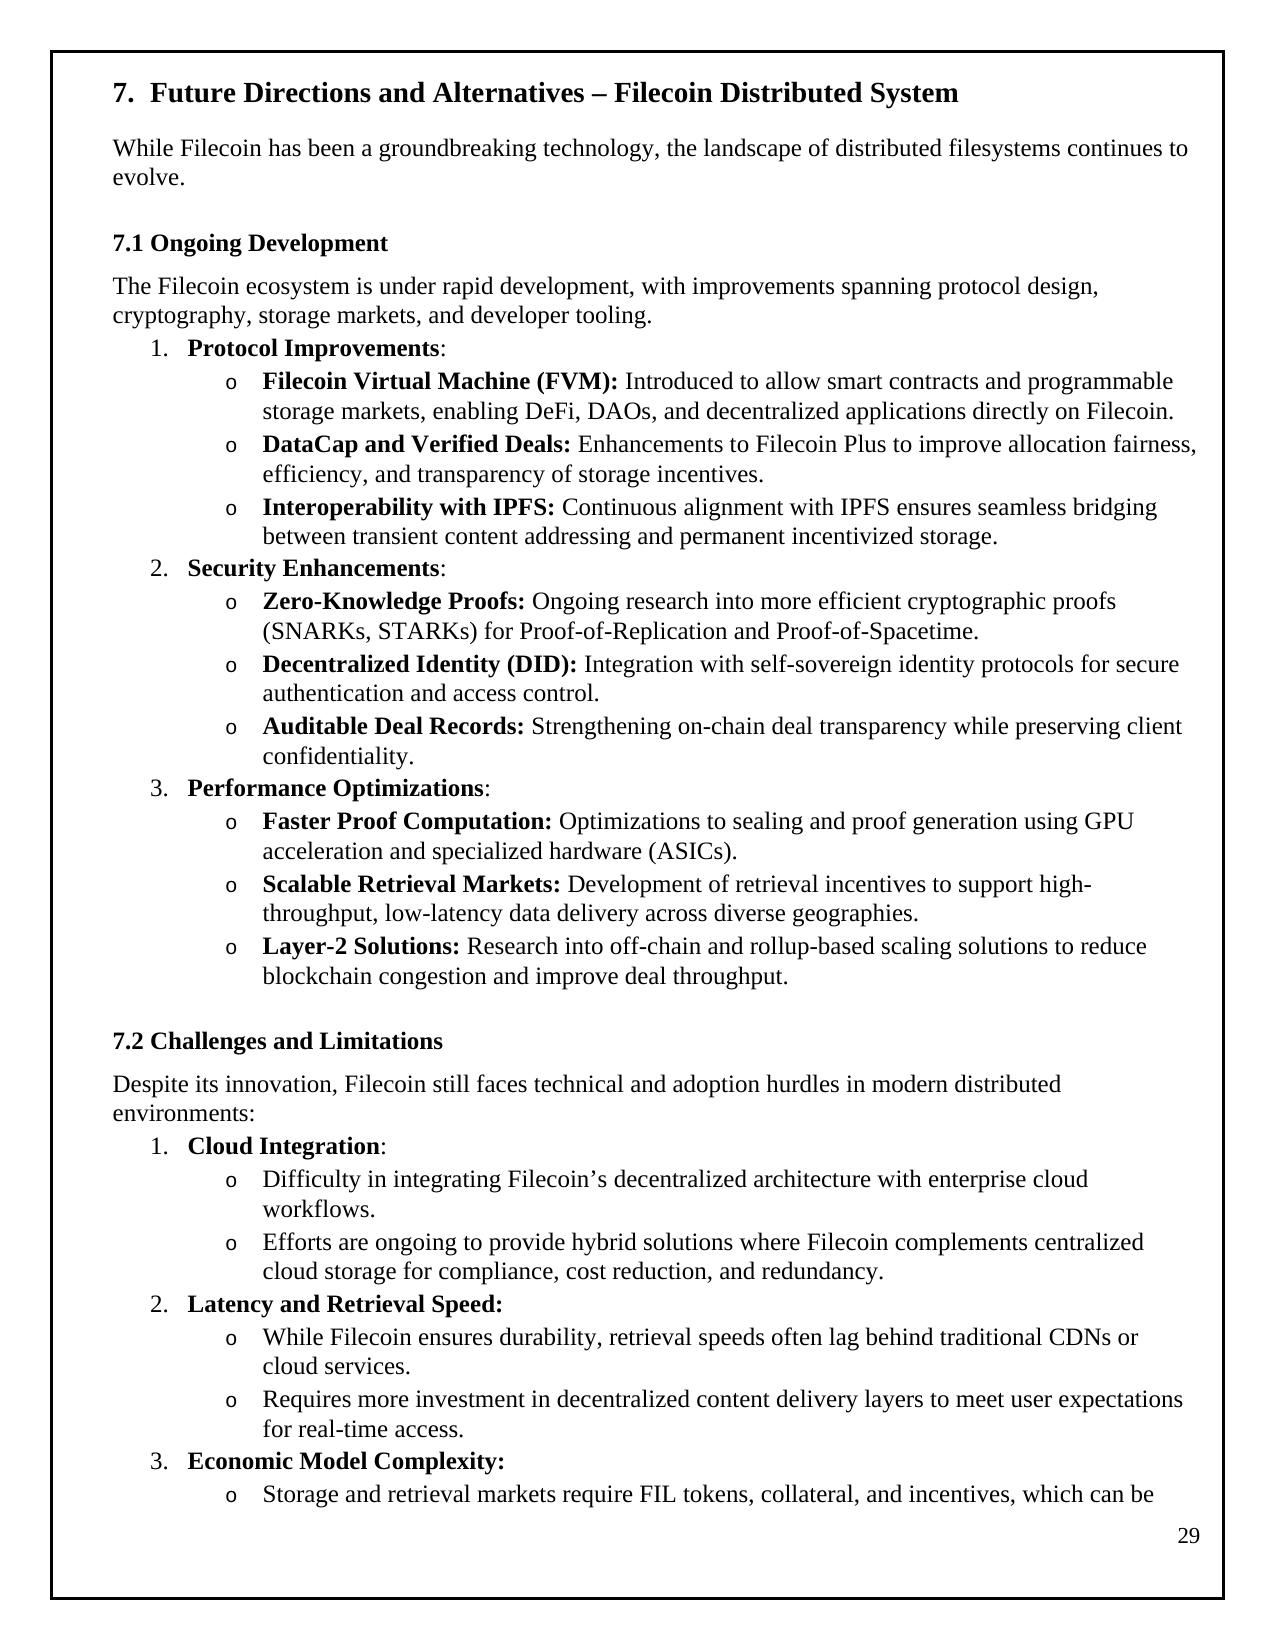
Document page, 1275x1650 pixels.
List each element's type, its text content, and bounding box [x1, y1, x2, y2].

subtitle Protocol Improvements: [150, 333, 1200, 362]
list Decentralized Identity (DID): Integration with self-sovereign identity protocols for secure authentication and access control. [225, 649, 1200, 707]
list Zero-Knowledge Proofs: Ongoing research into more efficient cryptographic proofs (SNARKs, STARKs) for Proof-of-Replication and Proof-of-Spacetime. [225, 586, 1200, 645]
list Filecoin Virtual Machine (FVM): Introduced to allow smart contracts and programmable storage markets, enabling DeFi, DAOs, and decentralized applications directly on Filecoin. [225, 366, 1200, 425]
subtitle Cloud Integration: [150, 1131, 1200, 1160]
text The Filecoin ecosystem is under rapid development, with improvements spanning protocol design, cryptography, storage markets, and developer tooling. [112, 271, 1200, 329]
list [225, 1479, 1200, 1509]
list Auditable Deal Records: Strengthening on-chain deal transparency while preserving client confidentiality. [225, 711, 1200, 770]
subtitle Economic Model Complexity: [150, 1446, 1200, 1475]
list Faster Proof Computation: Optimizations to sealing and proof generation using GPU acceleration and specialized hardware (ASICs). [225, 806, 1200, 865]
list DataCap and Verified Deals: Enhancements to Filecoin Plus to improve allocation fairness, efficiency, and transparency of storage incentives. [225, 429, 1200, 487]
subtitle Latency and Retrieval Speed: [150, 1289, 1200, 1317]
list Future Directions and Alternatives – Filecoin Distributed System [112, 75, 1200, 108]
list While Filecoin ensures durability, retrieval speeds often lag behind traditional CDNs or cloud services. [225, 1322, 1200, 1380]
list Difficulty in integrating Filecoin’s decentralized architecture with enterprise cloud workflows. [225, 1164, 1200, 1222]
text Despite its innovation, Filecoin still faces technical and adoption hurdles in modern distributed environments: [112, 1069, 1200, 1127]
list Requires more investment in decentralized content delivery layers to meet user expectations for real-time access. [225, 1384, 1200, 1443]
list Efforts are ongoing to provide hybrid solutions where Filecoin complements centralized cloud storage for compliance, cost reduction, and redundancy. [225, 1227, 1200, 1285]
subtitle Challenges and Limitations [112, 1026, 1200, 1055]
text While Filecoin has been a groundbreaking technology, the landscape of distributed filesystems continues to evolve. [112, 133, 1200, 191]
subtitle Security Enhancements: [150, 553, 1200, 582]
list Interoperability with IPFS: Continuous alignment with IPFS ensures seamless bridging between transient content addressing and permanent incentivized storage. [225, 492, 1200, 550]
subtitle Performance Optimizations: [150, 773, 1200, 802]
list Layer-2 Solutions: Research into off-chain and rollup-based scaling solutions to reduce blockchain congestion and improve deal throughput. [225, 931, 1200, 990]
subtitle Ongoing Development [112, 228, 1200, 257]
list Scalable Retrieval Markets: Development of retrieval incentives to support high-throughput, low-latency data delivery across diverse geographies. [225, 869, 1200, 927]
